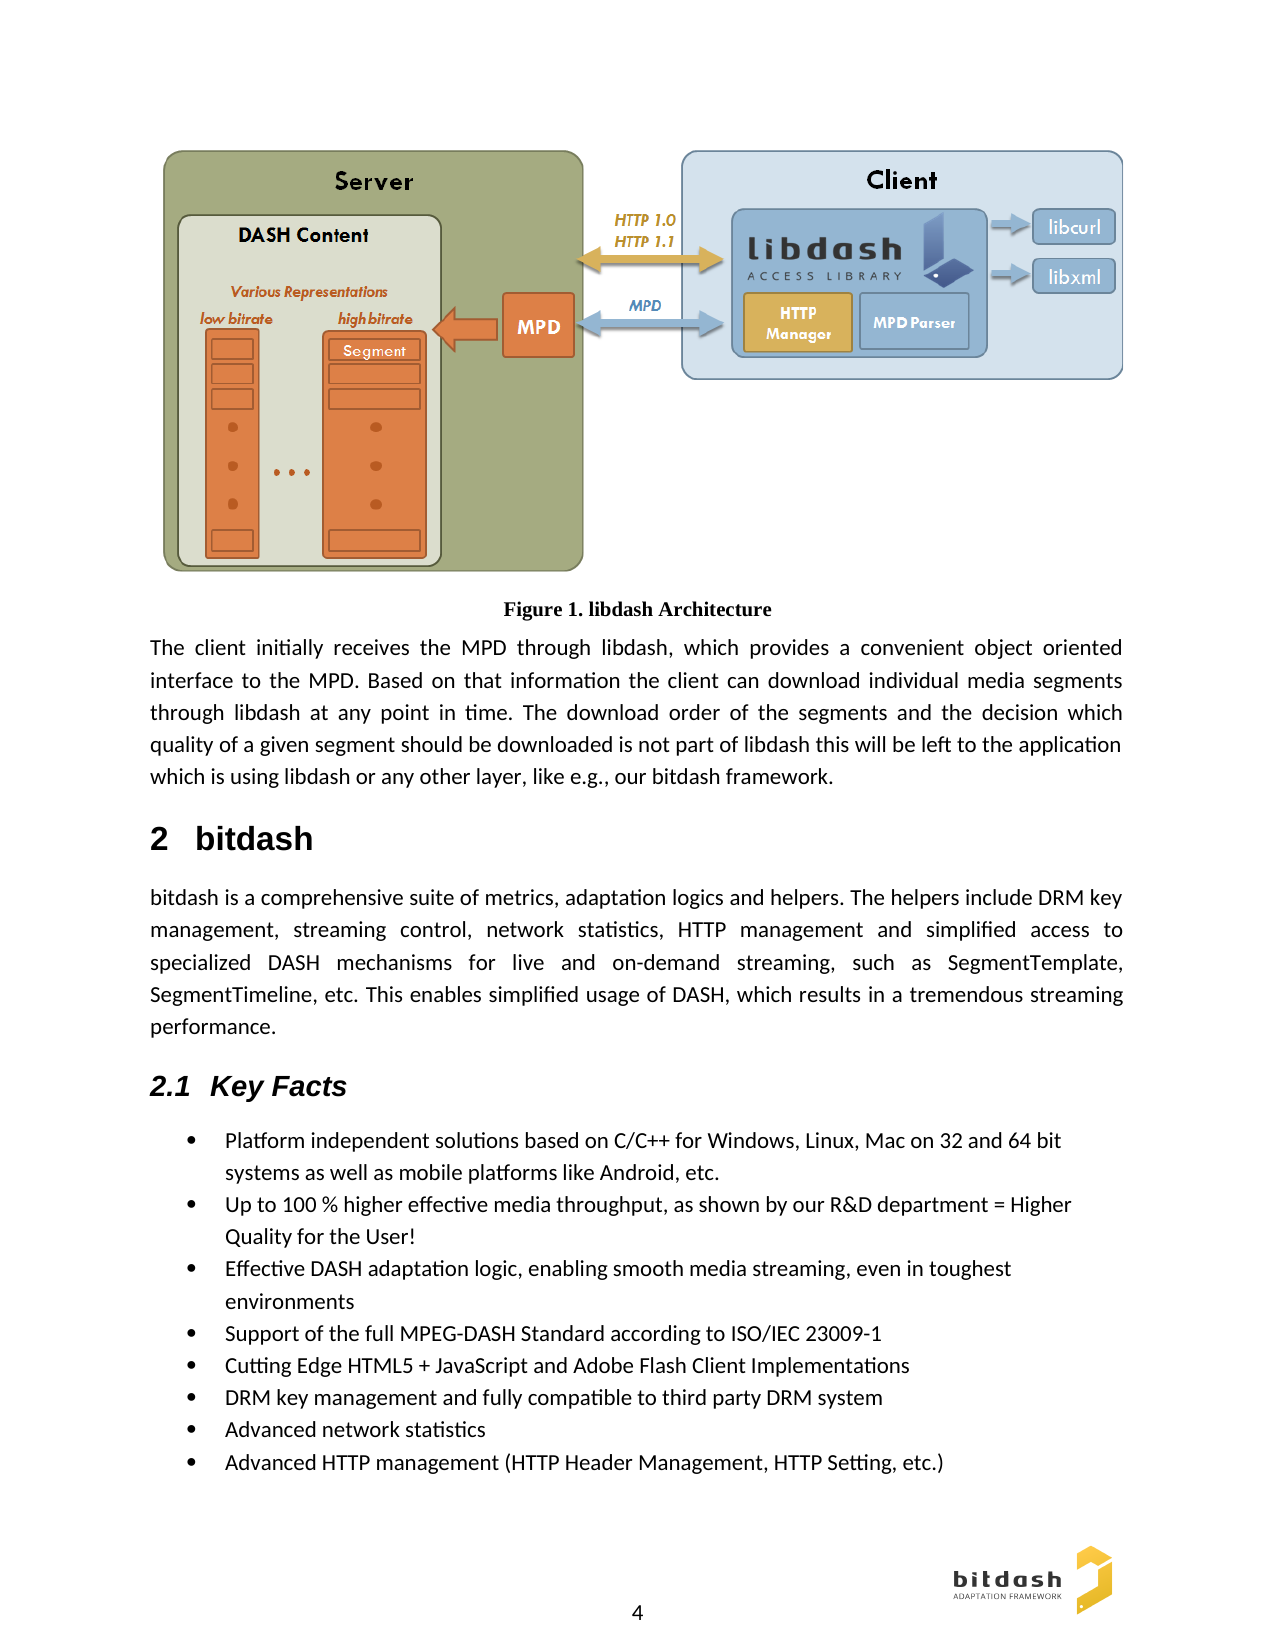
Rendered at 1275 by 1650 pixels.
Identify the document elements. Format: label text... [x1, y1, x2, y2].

list DRM key management and fully compatible to third party DRM system [187, 1383, 1125, 1411]
subtitle bitdash [150, 819, 1125, 858]
list Effective DASH adaptation logic, enabling smooth media streaming, even in toughest environments [187, 1254, 1125, 1315]
list Cutting Edge HTML5 + JavaScript and Adobe Flash Client Implementations [187, 1351, 1125, 1379]
text bitdash is a comprehensive suite of metrics, adaptation logics and helpers. The helpers include DRM key management, streaming control, network statistics, HTTP management and simplified access to specialized DASH mechanisms for live and on-demand streaming, such as SegmentTemplate, SegmentTimeline, etc. This enables simplified usage of DASH, which results in a tremendous streaming performance. [150, 883, 1125, 1040]
text Figure 1. libdash Architecture [150, 597, 1125, 621]
subtitle Key Facts [150, 1069, 1125, 1103]
text The client initially receives the MPD through libdash, which provides a convenient object oriented interface to the MPD. Based on that information the client can download individual media segments through libdash at any point in time. The download order of the segments and the decision which quality of a given segment should be downloaded is not part of libdash this will be left to the application which is using libdash or any other layer, like e.g., our bitdash framework. [150, 633, 1125, 790]
picture [937, 1536, 1125, 1621]
list Advanced network statistics [187, 1416, 1125, 1443]
list Platform independent solutions based on C/C++ for Windows, Linux, Mac on 32 and 64 bit systems as well as mobile platforms like Android, etc. [187, 1126, 1125, 1186]
picture [151, 150, 1124, 572]
list Advanced HTTP management (HTTP Header Management, HTTP Setting, etc.) [187, 1448, 1125, 1476]
list Support of the full MPEG-DASH Standard according to ISO/IEC 23009-1 [187, 1319, 1125, 1347]
list Up to 100 % higher effective media throughput, as shown by our R&D department = Higher Quality for the User! [187, 1190, 1125, 1250]
